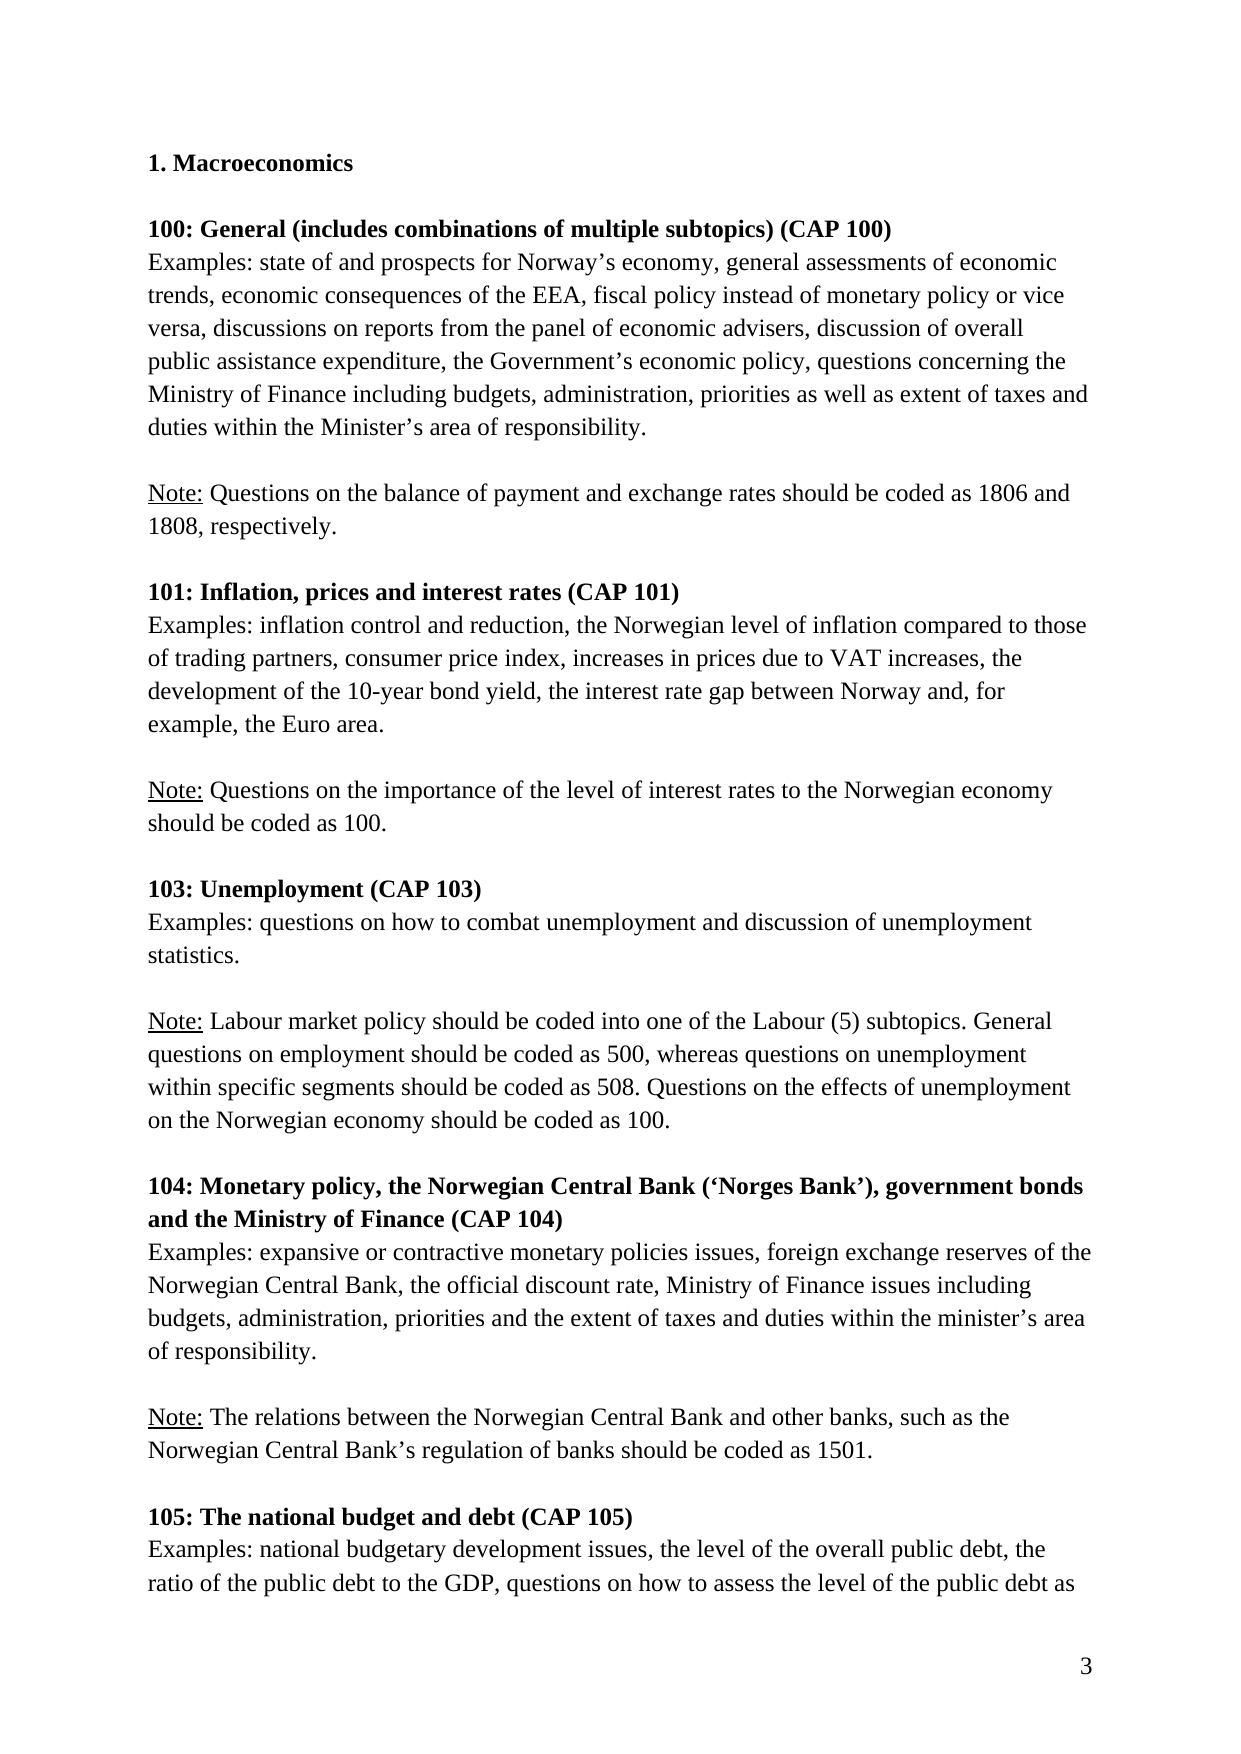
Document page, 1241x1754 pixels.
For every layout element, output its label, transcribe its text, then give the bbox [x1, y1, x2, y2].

text 101: Inflation, prices and interest rates (CAP 101) [148, 577, 1092, 606]
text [148, 1534, 1092, 1596]
text Note: Questions on the importance of the level of interest rates to the Norwegian economy should be coded as 100. [148, 775, 1092, 837]
text Examples: state of and prospects for Norway’s economy, general assessments of economic trends, economic consequences of the EEA, fiscal policy instead of monetary policy or vice versa, discussions on reports from the panel of economic advisers, discussion of overall public assistance expenditure, the Government’s economic policy, questions concerning the Ministry of Finance including budgets, administration, priorities as well as extent of taxes and duties within the Minister’s area of responsibility. [148, 247, 1092, 441]
text Examples: expansive or contractive monetary policies issues, foreign exchange reserves of the Norwegian Central Bank, the official discount rate, Ministry of Finance issues including budgets, administration, priorities and the extent of taxes and duties within the minister’s area of responsibility. [148, 1237, 1092, 1365]
text Note: Questions on the balance of payment and exchange rates should be coded as 1806 and 1808, respectively. [148, 478, 1092, 540]
text 104: Monetary policy, the Norwegian Central Bank (‘Norges Bank’), government bonds and the Ministry of Finance (CAP 104) [148, 1171, 1092, 1233]
text Note: The relations between the Norwegian Central Bank and other banks, such as the Norwegian Central Bank’s regulation of banks should be coded as 1501. [148, 1402, 1092, 1464]
text Note: Labour market policy should be coded into one of the Labour (5) subtopics. General questions on employment should be coded as 500, whereas questions on unemployment within specific segments should be coded as 508. Questions on the effects of unemployment on the Norwegian economy should be coded as 100. [148, 1006, 1092, 1134]
text 1. Macroeconomics [148, 148, 1092, 176]
text 105: The national budget and debt (CAP 105) [148, 1502, 1092, 1530]
text 103: Unemployment (CAP 103) [148, 874, 1092, 903]
text Examples: questions on how to combat unemployment and discussion of unemployment statistics. [148, 907, 1092, 969]
text Examples: inflation control and reduction, the Norwegian level of inflation compared to those of trading partners, consumer price index, increases in prices due to VAT increases, the development of the 10-year bond yield, the interest rate gap between Norway and, for example, the Euro area. [148, 610, 1092, 738]
text 100: General (includes combinations of multiple subtopics) (CAP 100) [148, 214, 1092, 242]
